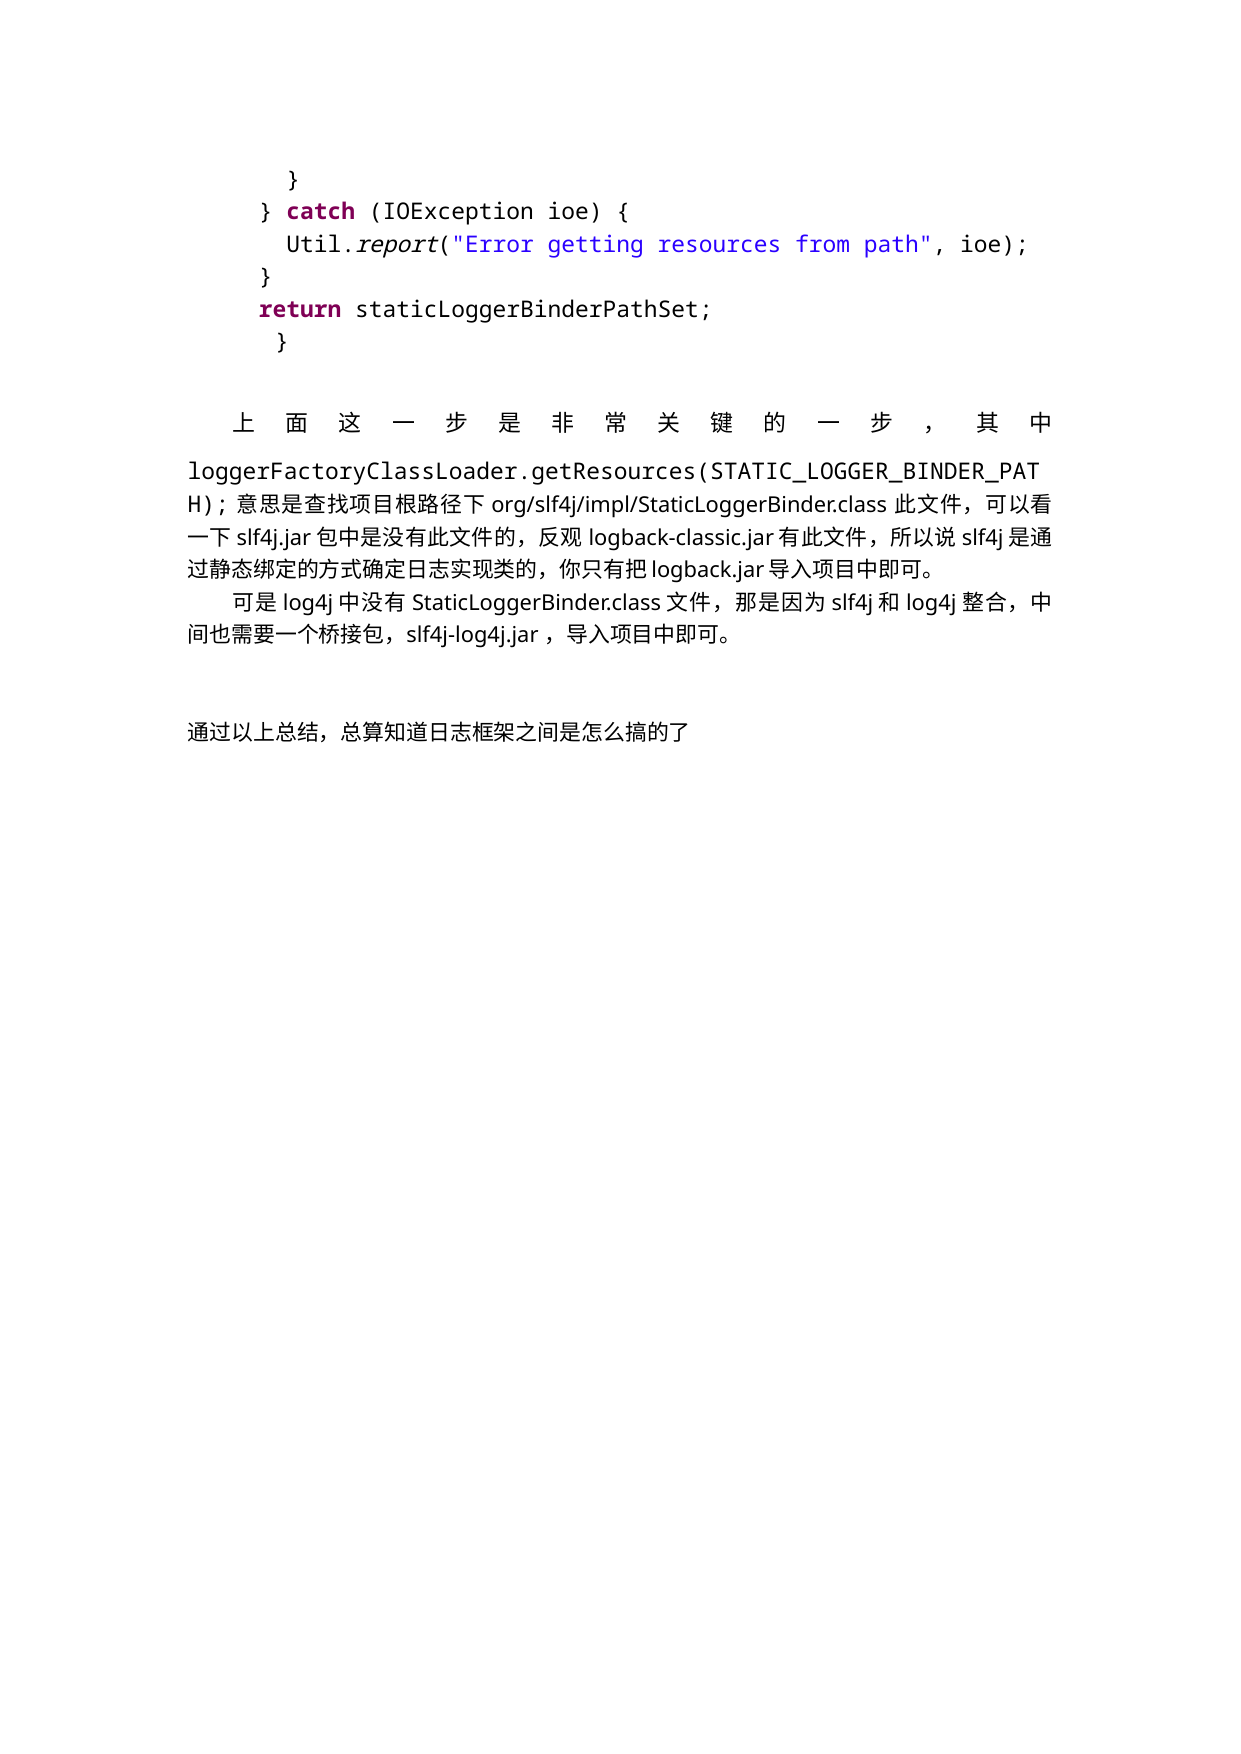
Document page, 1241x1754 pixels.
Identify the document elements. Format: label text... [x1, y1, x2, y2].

text } [187, 324, 1053, 357]
text } [187, 162, 1053, 194]
text } [187, 259, 1053, 292]
text 通过以上总结，总算知道日志框架之间是怎么搞的了 [187, 714, 1053, 747]
text } catch (IOException ioe) { [187, 194, 1053, 227]
text 上面这一步是非常关键的一步，其中 loggerFactoryClassLoader.getResources(STATIC_LOGGER_BINDER_PATH); 意思是查找项目根路径下 org/slf4j/impl/StaticLoggerBinder.class 此文件，可以看一下slf4j.jar包中是没有此文件的，反观logback-classic.jar有此文件，所以说slf4j是通过静态绑定的方式确定日志实现类的，你只有把logback.jar导入项目中即可。 [187, 389, 1053, 584]
text Util.report("Error getting resources from path", ioe); [187, 227, 1053, 259]
text return staticLoggerBinderPathSet; [187, 292, 1053, 324]
text 可是log4j中没有StaticLoggerBinder.class文件，那是因为slf4j和log4j整合，中间也需要一个桥接包，slf4j-log4j.jar ，导入项目中即可。 [187, 584, 1053, 649]
